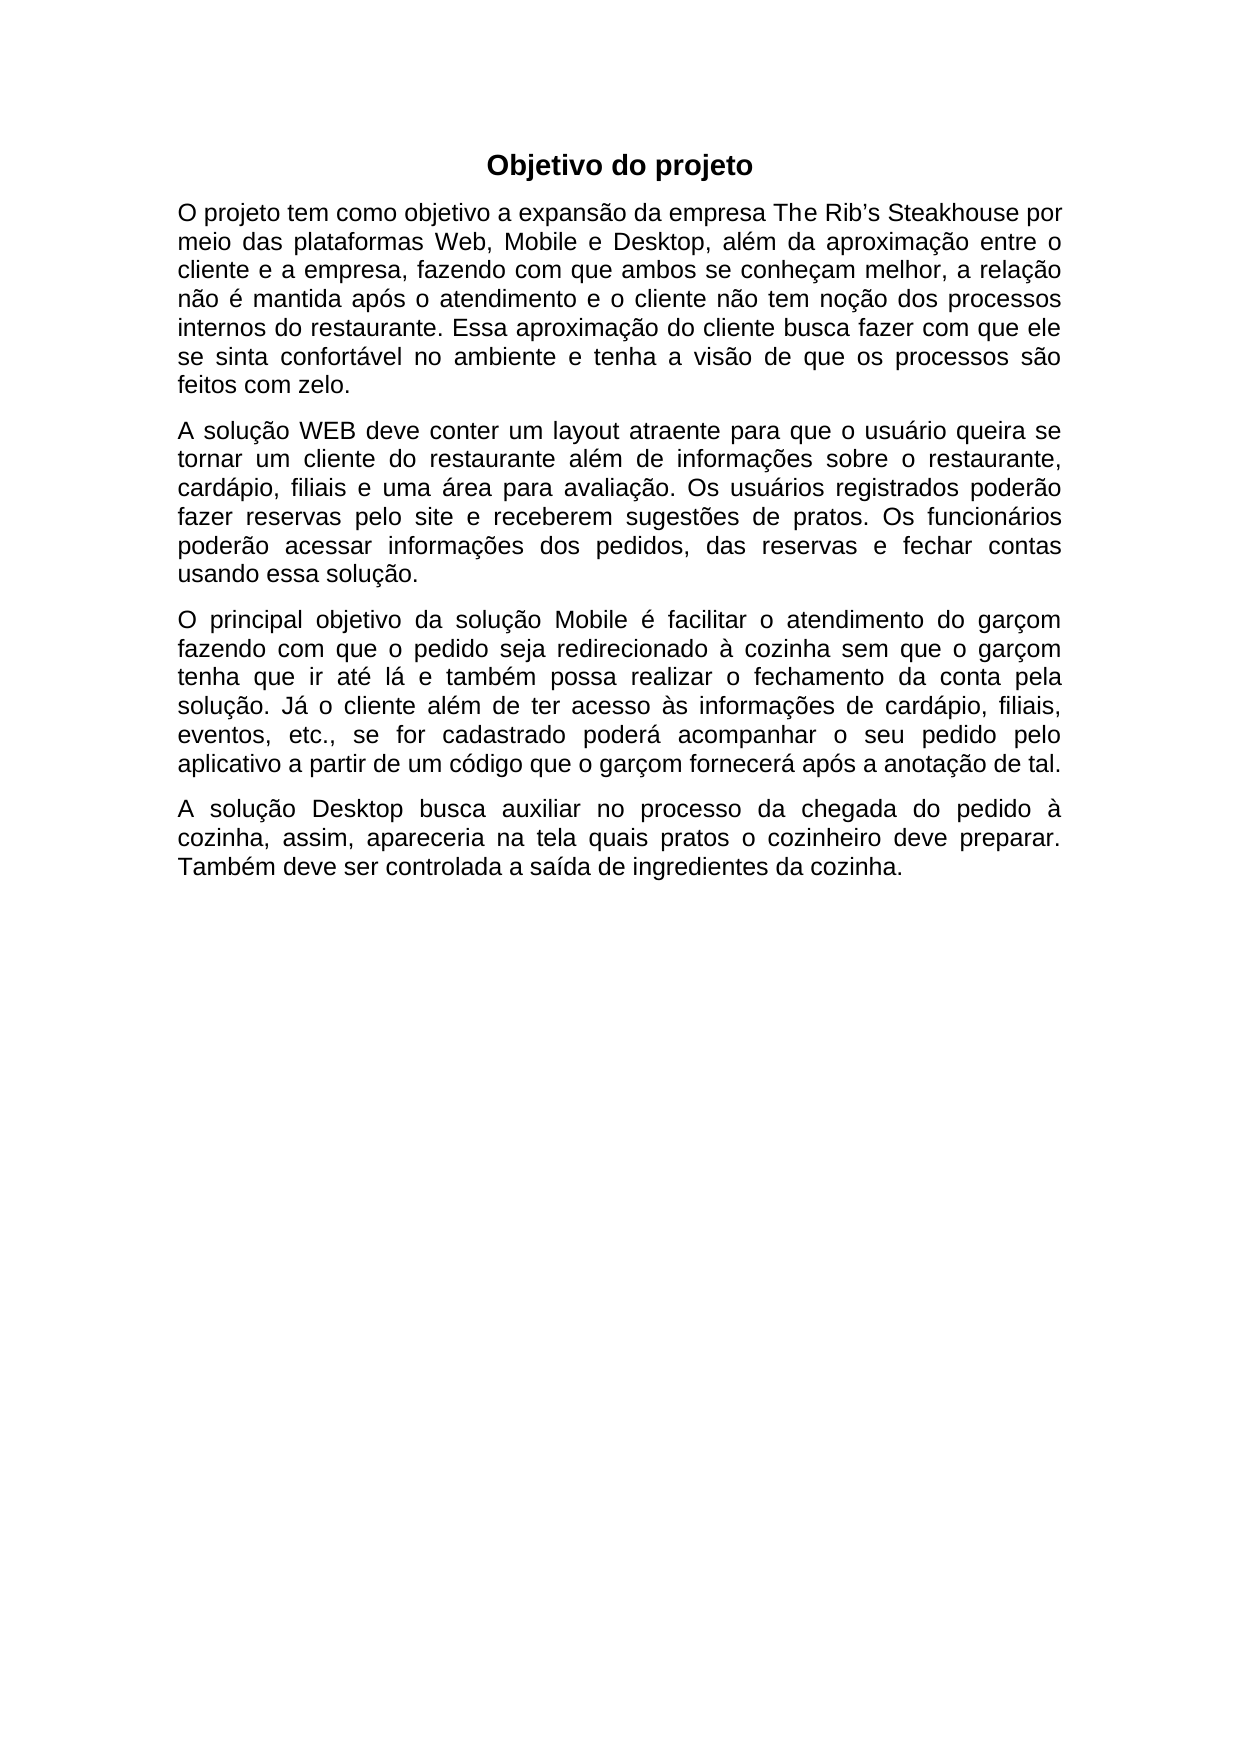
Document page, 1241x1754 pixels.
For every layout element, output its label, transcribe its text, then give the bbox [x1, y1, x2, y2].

text A solução WEB deve conter um layout atraente para que o usuário queira se tornar um cliente do restaurante além de informações sobre o restaurante, cardápio, filiais e uma área para avaliação. Os usuários registrados poderão fazer reservas pelo site e receberem sugestões de pratos. Os funcionários poderão acessar informações dos pedidos, das reservas e fechar contas usando essa solução. [177, 416, 1063, 588]
text O projeto tem como objetivo a expansão da empresa The Rib’s Steakhouse por meio das plataformas Web, Mobile e Desktop, além da aproximação entre o cliente e a empresa, fazendo com que ambos se conheçam melhor, a relação não é mantida após o atendimento e o cliente não tem noção dos processos internos do restaurante. Essa aproximação do cliente busca fazer com que ele se sinta confortável no ambiente e tenha a visão de que os processos são feitos com zelo. [177, 198, 1063, 399]
text A solução Desktop busca auxiliar no processo da chegada do pedido à cozinha, assim, apareceria na tela quais pratos o cozinheiro deve preparar. Também deve ser controlada a saída de ingredientes da cozinha. [177, 794, 1063, 880]
text O principal objetivo da solução Mobile é facilitar o atendimento do garçom fazendo com que o pedido seja redirecionado à cozinha sem que o garçom tenha que ir até lá e também possa realizar o fechamento da conta pela solução. Já o cliente além de ter acesso às informações de cardápio, filiais, eventos, etc., se for cadastrado poderá acompanhar o seu pedido pelo aplicativo a partir de um código que o garçom fornecerá após a anotação de tal. [177, 605, 1063, 777]
text Objetivo do projeto [177, 148, 1063, 181]
